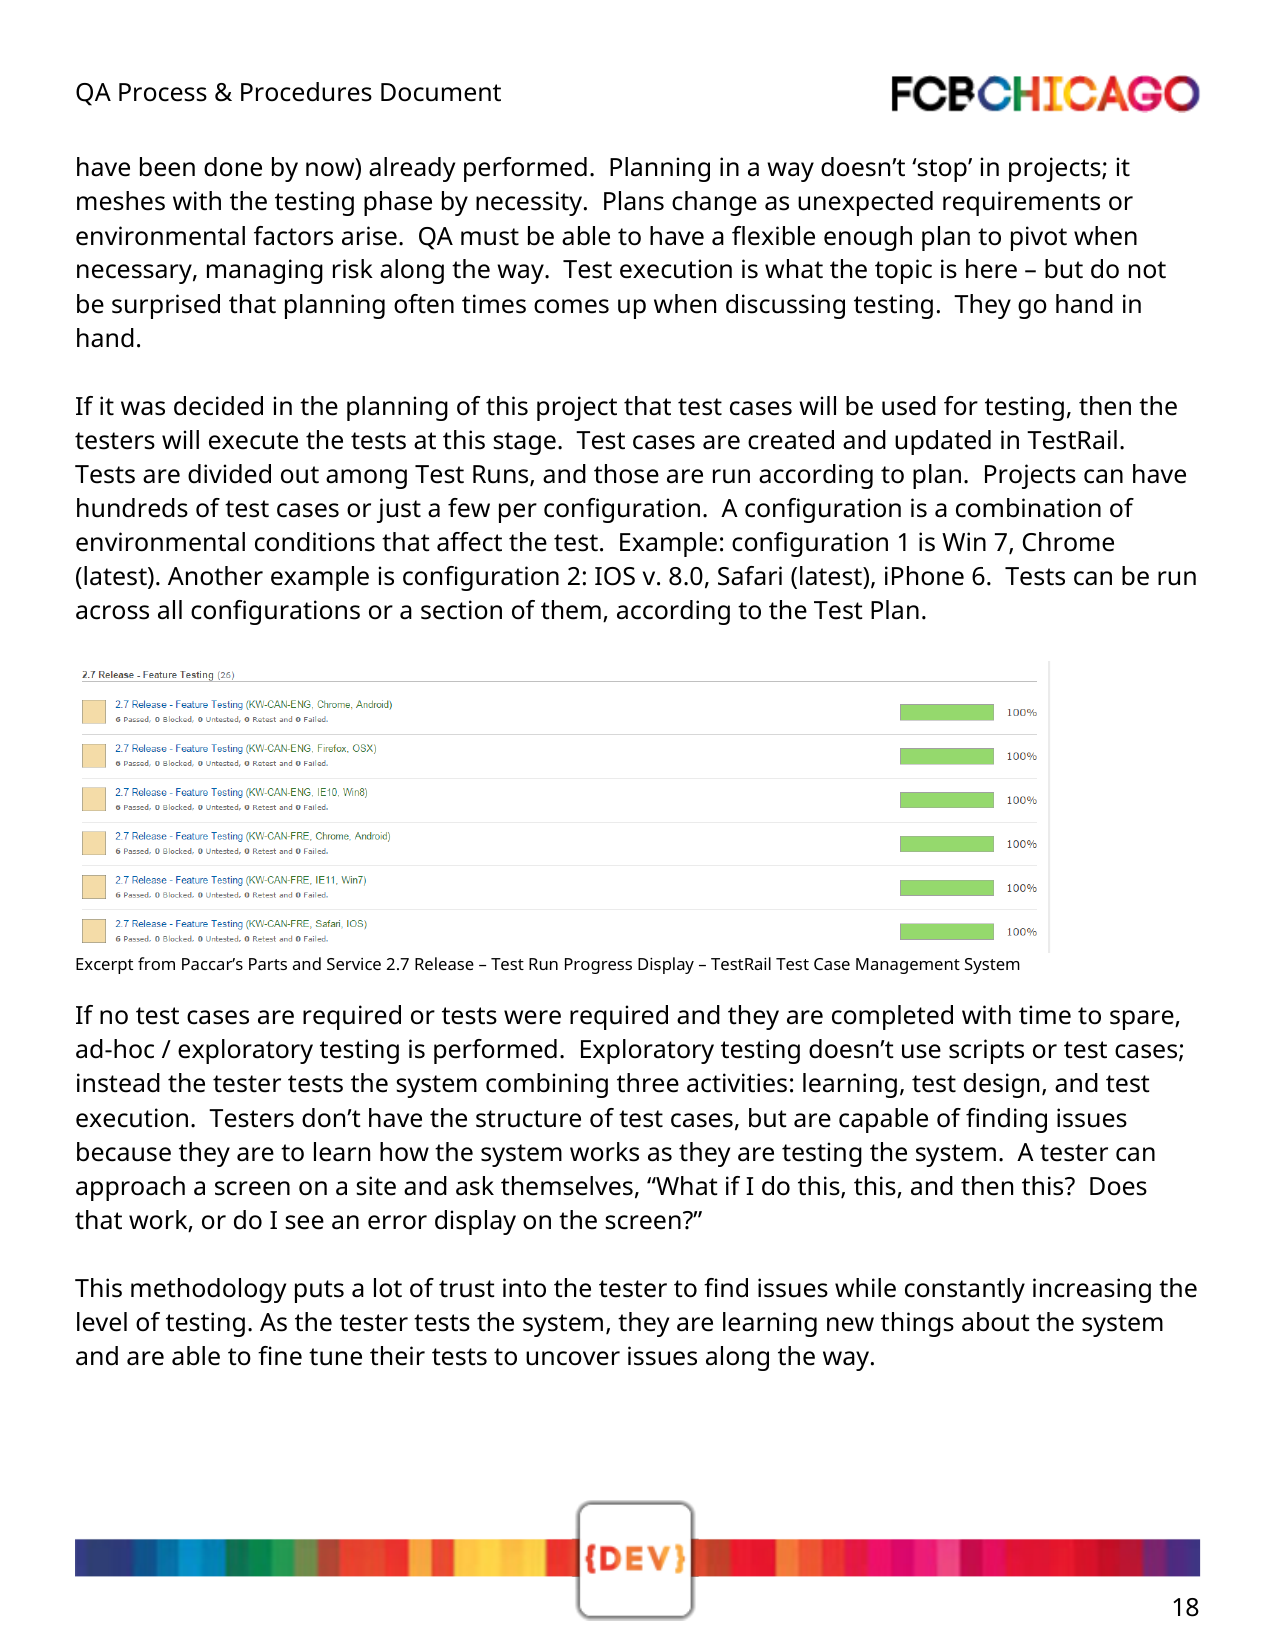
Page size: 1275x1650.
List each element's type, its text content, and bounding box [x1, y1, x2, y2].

text If no test cases are required or tests were required and they are completed with time to spare, ad-hoc / exploratory testing is performed. Exploratory testing doesn’t use scripts or test cases; instead the tester tests the system combining three activities: learning, test design, and test execution. Testers don’t have the structure of test cases, but are capable of finding issues because they are to learn how the system works as they are testing the system. A tester can approach a screen on a site and ask themselves, “What if I do this, this, and then this? Does that work, or do I see an error display on the screen?” [75, 998, 1200, 1236]
text If it was decided in the planning of this project that test cases will be used for testing, then the testers will execute the tests at this stage. Test cases are created and updated in TestRail. Tests are divided out among Test Runs, and those are run according to plan. Projects can have hundreds of test cases or just a few per configuration. A configuration is a combination of environmental conditions that affect the test. Example: configuration 1 is Win 7, Chrome (latest). Another example is configuration 2: IOS v. 8.0, Safari (latest), iPhone 6. Tests can be run across all configurations or a section of them, according to the Test Plan. [75, 388, 1200, 627]
picture [75, 661, 1050, 953]
picture [75, 1500, 1200, 1621]
text This methodology puts a lot of trust into the tester to find issues while constantly increasing the level of testing. As the tester tests the system, they are learning new things about the system and are able to fine tune their tests to uncover issues along the way. [75, 1271, 1200, 1373]
picture [891, 75, 1200, 113]
text Excerpt from Paccar’s Parts and Service 2.7 Release – Test Run Progress Display – TestRail Test Case Management System [75, 953, 1200, 975]
